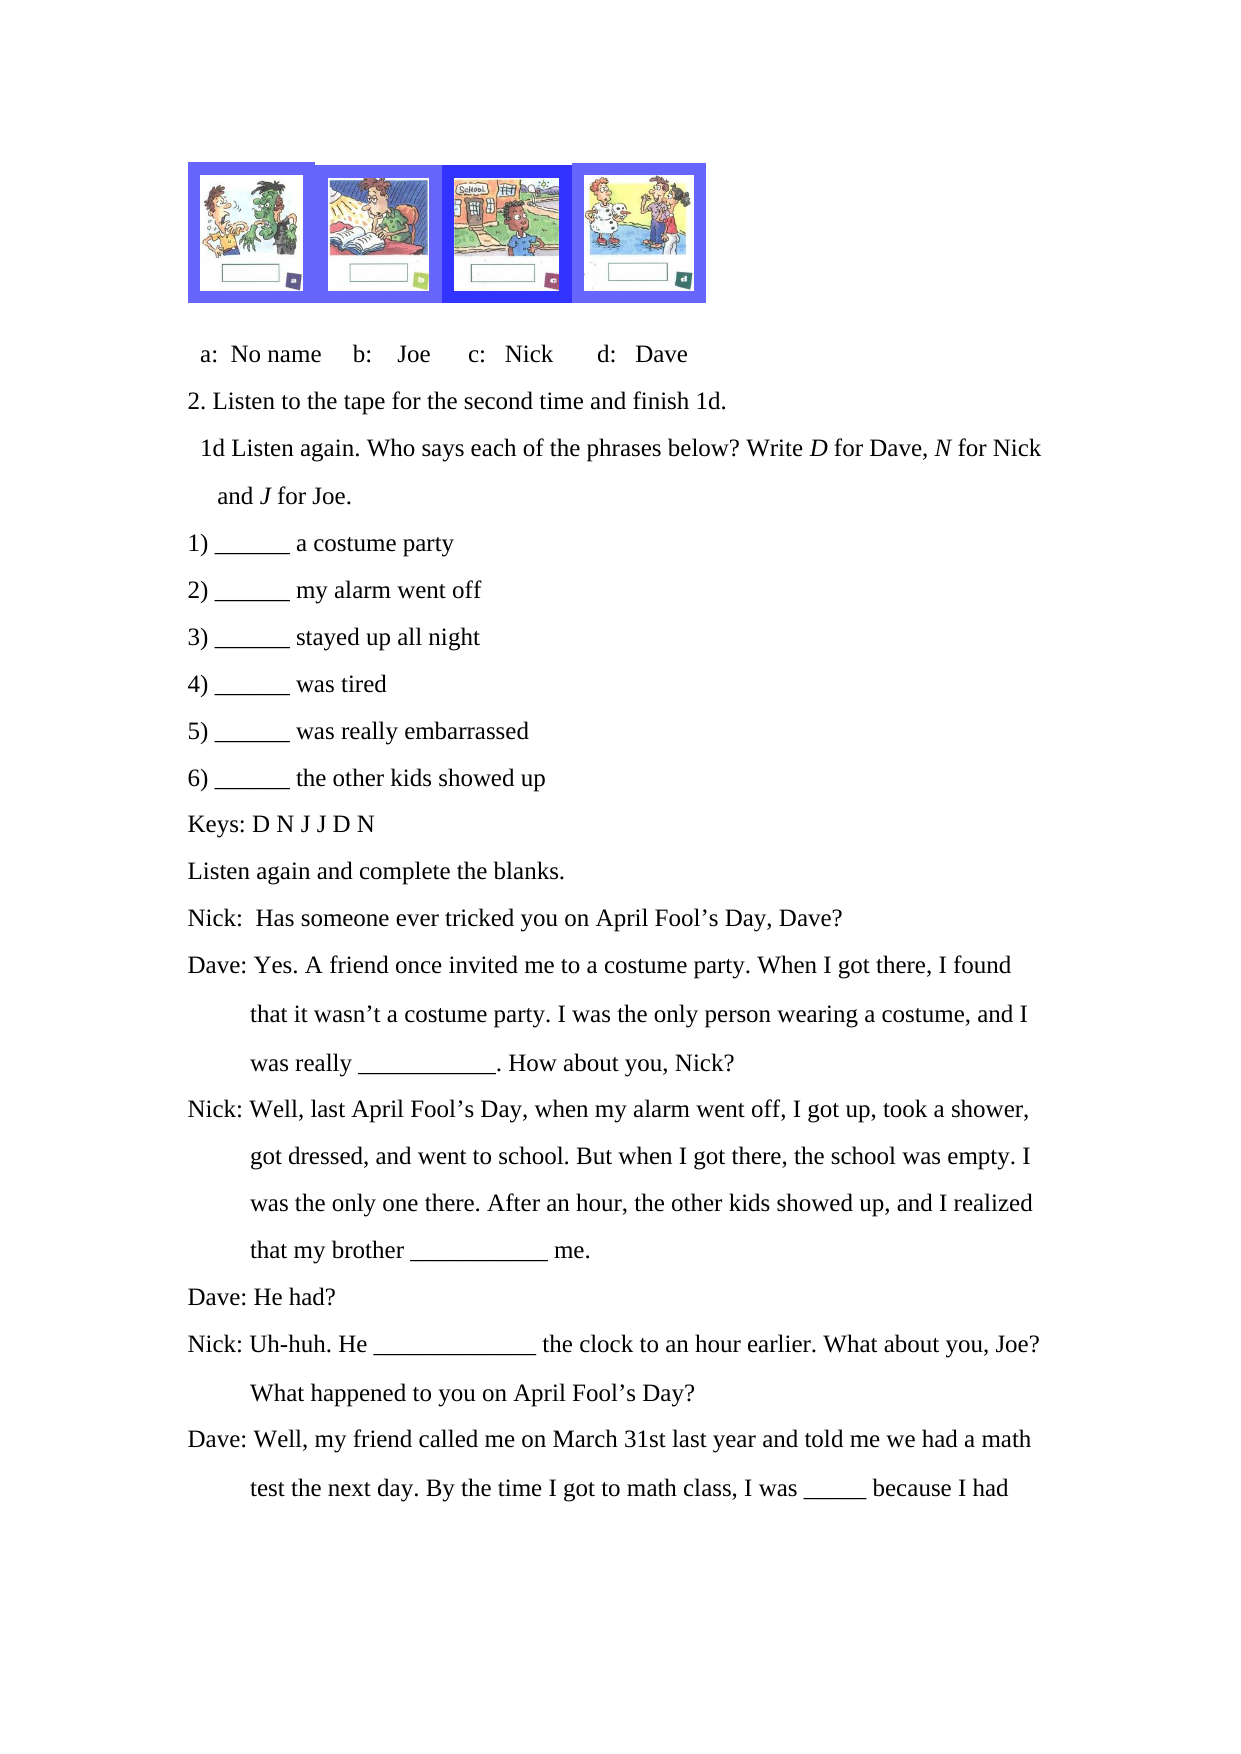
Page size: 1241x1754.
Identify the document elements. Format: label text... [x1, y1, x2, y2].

text 3) ______ stayed up all night [187, 620, 1053, 653]
text Dave: Yes. A friend once invited me to a costume party. When I got there, I found that it wasn’t a costume party. I was the only person wearing a costume, and I was really ___________. How about you, Nick? [187, 948, 1053, 1078]
text got dressed, and went to school. But when I got there, the school was empty. I [250, 1139, 1053, 1172]
text 2. Listen to the tape for the second time and finish 1d. [187, 384, 1053, 416]
picture [200, 175, 303, 291]
text 2) ______ my alarm went off [187, 573, 1053, 606]
text Nick: Uh-huh. He _____________ the clock to an hour earlier. What about you, Joe? What happened to you on April Fool’s Day? [187, 1327, 1053, 1408]
text 1d Listen again. Who says each of the phrases below? Write D for Dave, N for Nick and J for Joe. [187, 431, 1053, 512]
picture [454, 178, 559, 291]
text 5) ______ was really embarrassed [187, 714, 1053, 746]
text 1) ______ a costume party [187, 526, 1053, 559]
text Listen again and complete the blanks. [187, 854, 1053, 887]
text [187, 1423, 1053, 1504]
picture [328, 178, 429, 291]
text Keys: D N J J D N [187, 808, 1053, 840]
text was the only one there. After an hour, the other kids showed up, and I realized [250, 1186, 1053, 1219]
text a: No name b: Joe c: Nick d: Dave [187, 337, 1053, 369]
text Nick: Has someone ever tricked you on April Fool’s Day, Dave? [187, 901, 1053, 934]
picture [584, 175, 694, 291]
text 4) ______ was tired [187, 667, 1053, 699]
text that my brother ___________ me. [250, 1233, 1053, 1266]
text 6) ______ the other kids showed up [187, 761, 1053, 793]
text Dave: He had? [187, 1280, 1053, 1313]
text Nick: Well, last April Fool’s Day, when my alarm went off, I got up, took a shower, [187, 1093, 1053, 1125]
